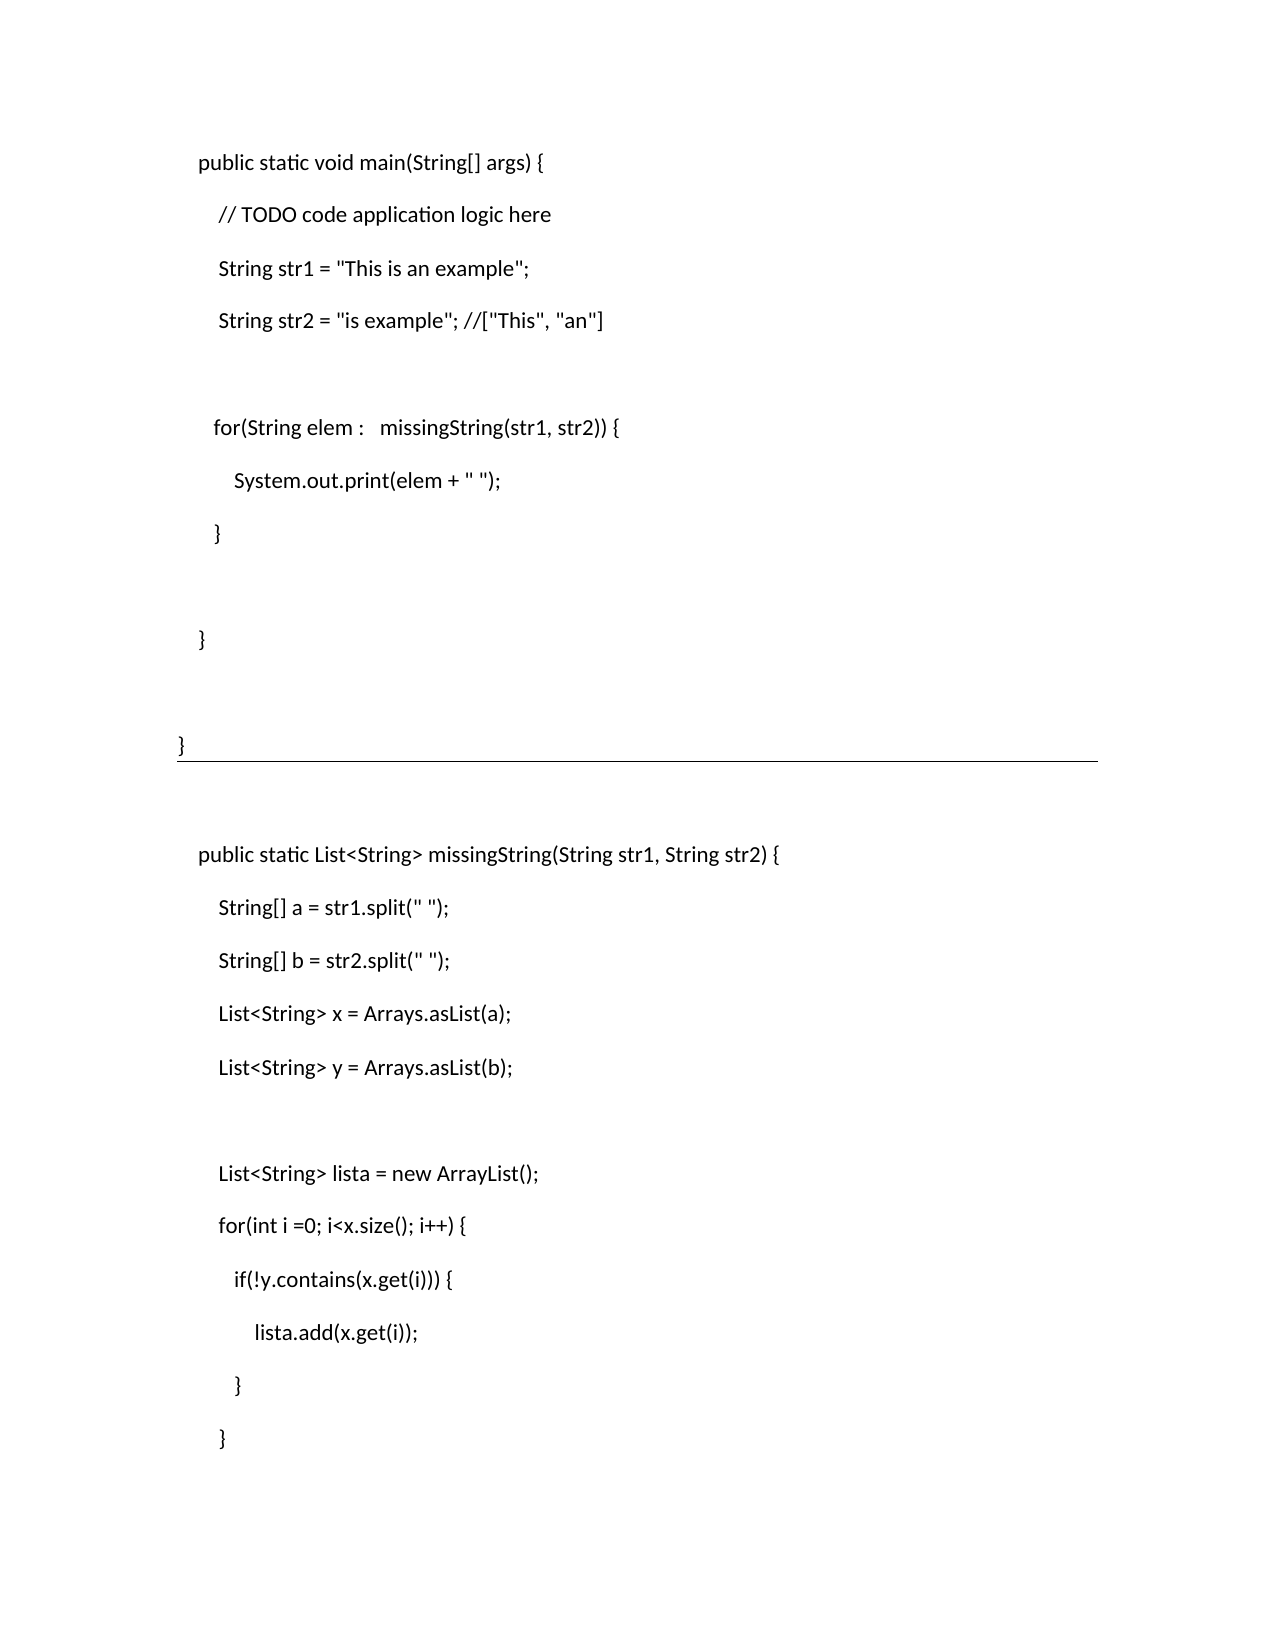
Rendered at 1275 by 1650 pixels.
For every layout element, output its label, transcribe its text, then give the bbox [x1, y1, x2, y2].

text System.out.print(elem + " "); [177, 466, 1098, 494]
text if(!y.contains(x.get(i))) { [177, 1265, 1098, 1293]
text List<String> x = Arrays.asList(a); [177, 999, 1098, 1028]
text String[] b = str2.split(" "); [177, 947, 1098, 974]
text } [177, 731, 1098, 761]
text } [177, 625, 1098, 653]
text for(String elem : missingString(str1, str2)) { [177, 413, 1098, 441]
text } [177, 1371, 1098, 1399]
text } [177, 519, 1098, 547]
text String str2 = "is example"; //["This", "an"] [177, 307, 1098, 335]
text } [177, 1424, 1098, 1452]
text // TODO code application logic here [177, 201, 1098, 229]
text List<String> lista = new ArrayList(); [177, 1159, 1098, 1187]
text lista.add(x.get(i)); [177, 1318, 1098, 1346]
text for(int i =0; i<x.size(); i++) { [177, 1212, 1098, 1240]
text String str1 = "This is an example"; [177, 254, 1098, 282]
text String[] a = str1.split(" "); [177, 893, 1098, 922]
text public static List<String> missingString(String str1, String str2) { [177, 841, 1098, 868]
text List<String> y = Arrays.asList(b); [177, 1053, 1098, 1081]
text public static void main(String[] args) { [177, 148, 1098, 176]
